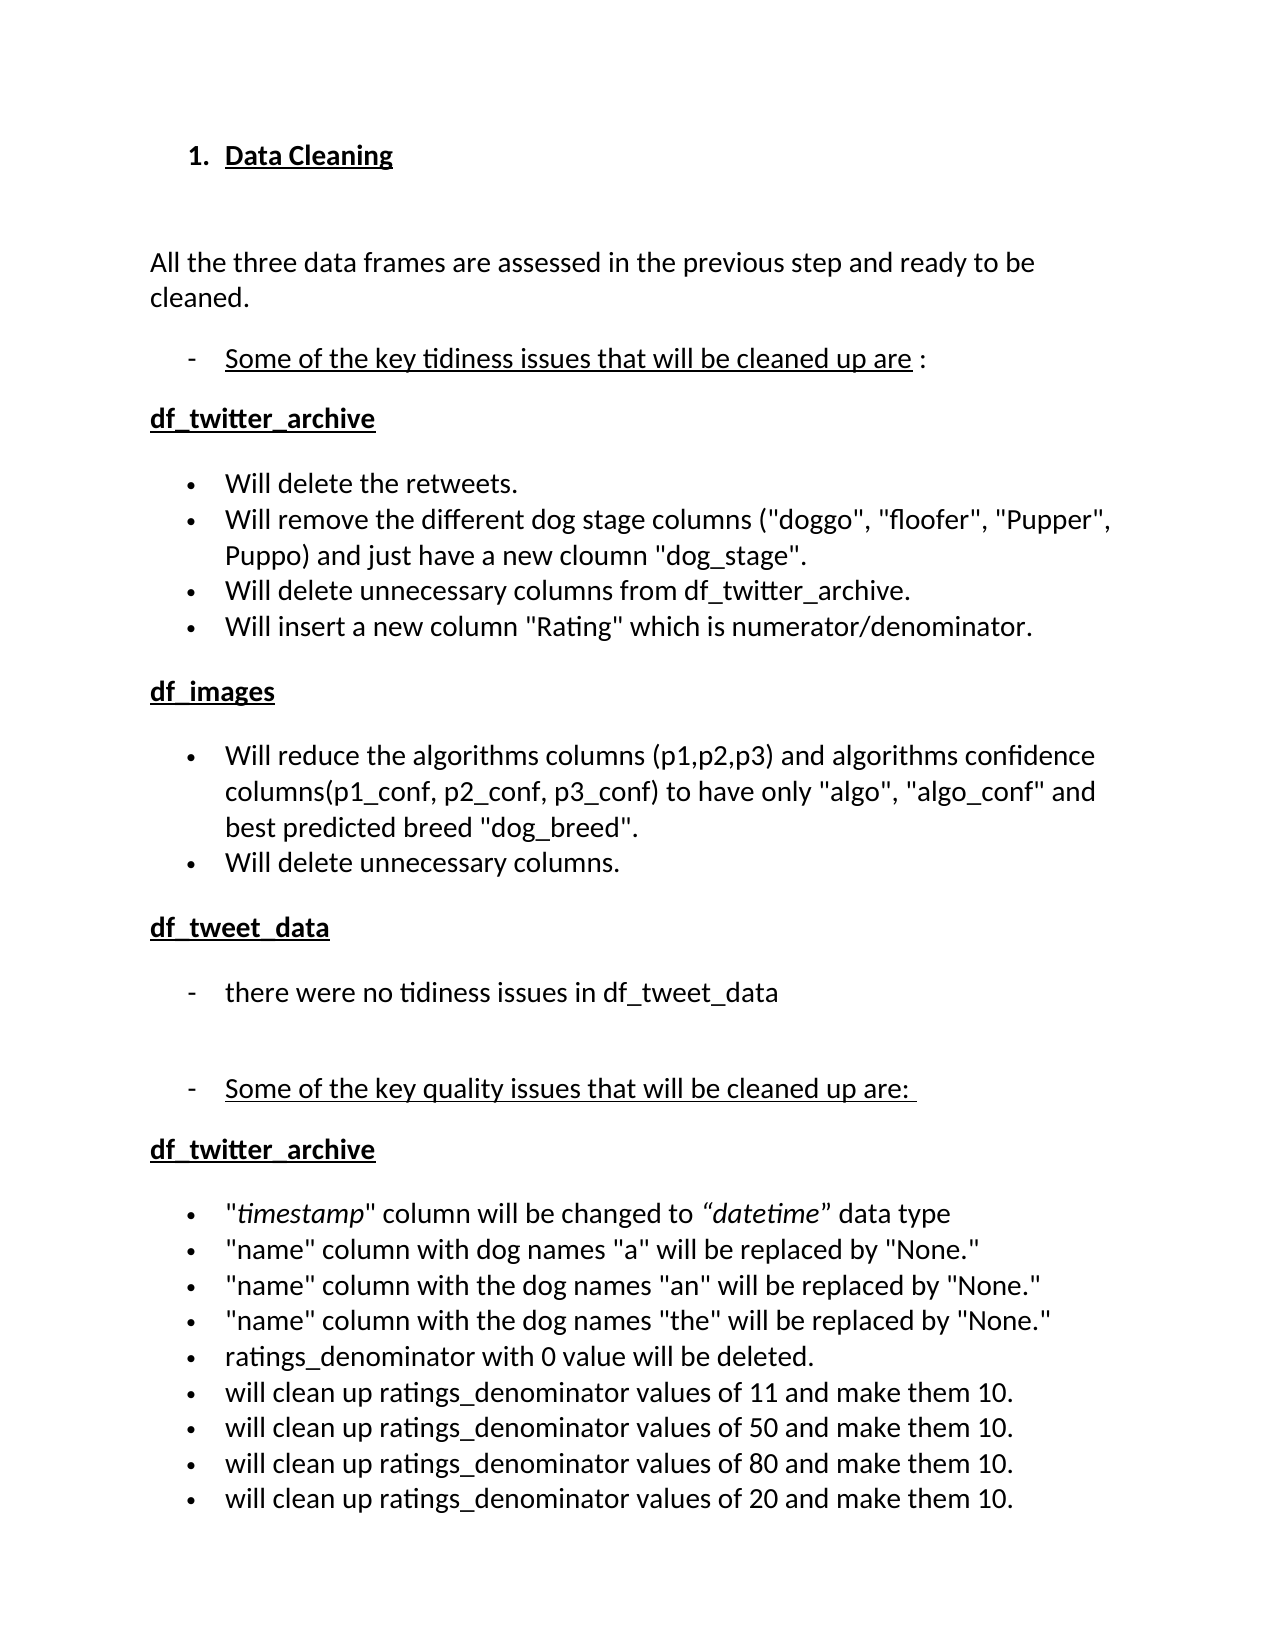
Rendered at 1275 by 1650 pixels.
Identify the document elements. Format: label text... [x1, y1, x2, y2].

text df_twitter_archive [150, 1131, 1125, 1166]
text df_twitter_archive [150, 401, 1125, 436]
list Will delete the retweets. [187, 465, 1125, 501]
list there were no tidiness issues in df_tweet_data [187, 974, 1125, 1009]
list "name" column with the dog names "the" will be replaced by "None." [187, 1302, 1125, 1338]
text All the three data frames are assessed in the previous step and ready to be cleaned. [150, 244, 1125, 315]
list Will remove the different dog stage columns ("doggo", "floofer", "Pupper", Puppo) and just have a new cloumn "dog_stage". [187, 501, 1125, 572]
list Some of the key tidiness issues that will be cleaned up are : [187, 340, 1125, 376]
list will clean up ratings_denominator values of 20 and make them 10. [187, 1481, 1125, 1516]
list ratings_denominator with 0 value will be deleted. [187, 1338, 1125, 1374]
list Will reduce the algorithms columns (p1,p2,p3) and algorithms confidence columns(p1_conf, p2_conf, p3_conf) to have only "algo", "algo_conf" and best predicted breed "dog_breed". [187, 737, 1125, 844]
text df_tweet_data [150, 909, 1125, 945]
list "name" column with the dog names "an" will be replaced by "None." [187, 1267, 1125, 1302]
list Will delete unnecessary columns. [187, 844, 1125, 880]
list Will insert a new column "Rating" which is numerator/denominator. [187, 608, 1125, 643]
list Will delete unnecessary columns from df_twitter_archive. [187, 572, 1125, 608]
list "name" column with dog names "a" will be replaced by "None." [187, 1231, 1125, 1267]
list "timestamp" column will be changed to “datetime” data type [187, 1196, 1125, 1231]
text df_images [150, 673, 1125, 708]
list will clean up ratings_denominator values of 80 and make them 10. [187, 1445, 1125, 1481]
list Some of the key quality issues that will be cleaned up are: [187, 1070, 1125, 1106]
list Data Cleaning [187, 137, 1125, 172]
list will clean up ratings_denominator values of 50 and make them 10. [187, 1409, 1125, 1445]
list will clean up ratings_denominator values of 11 and make them 10. [187, 1374, 1125, 1409]
